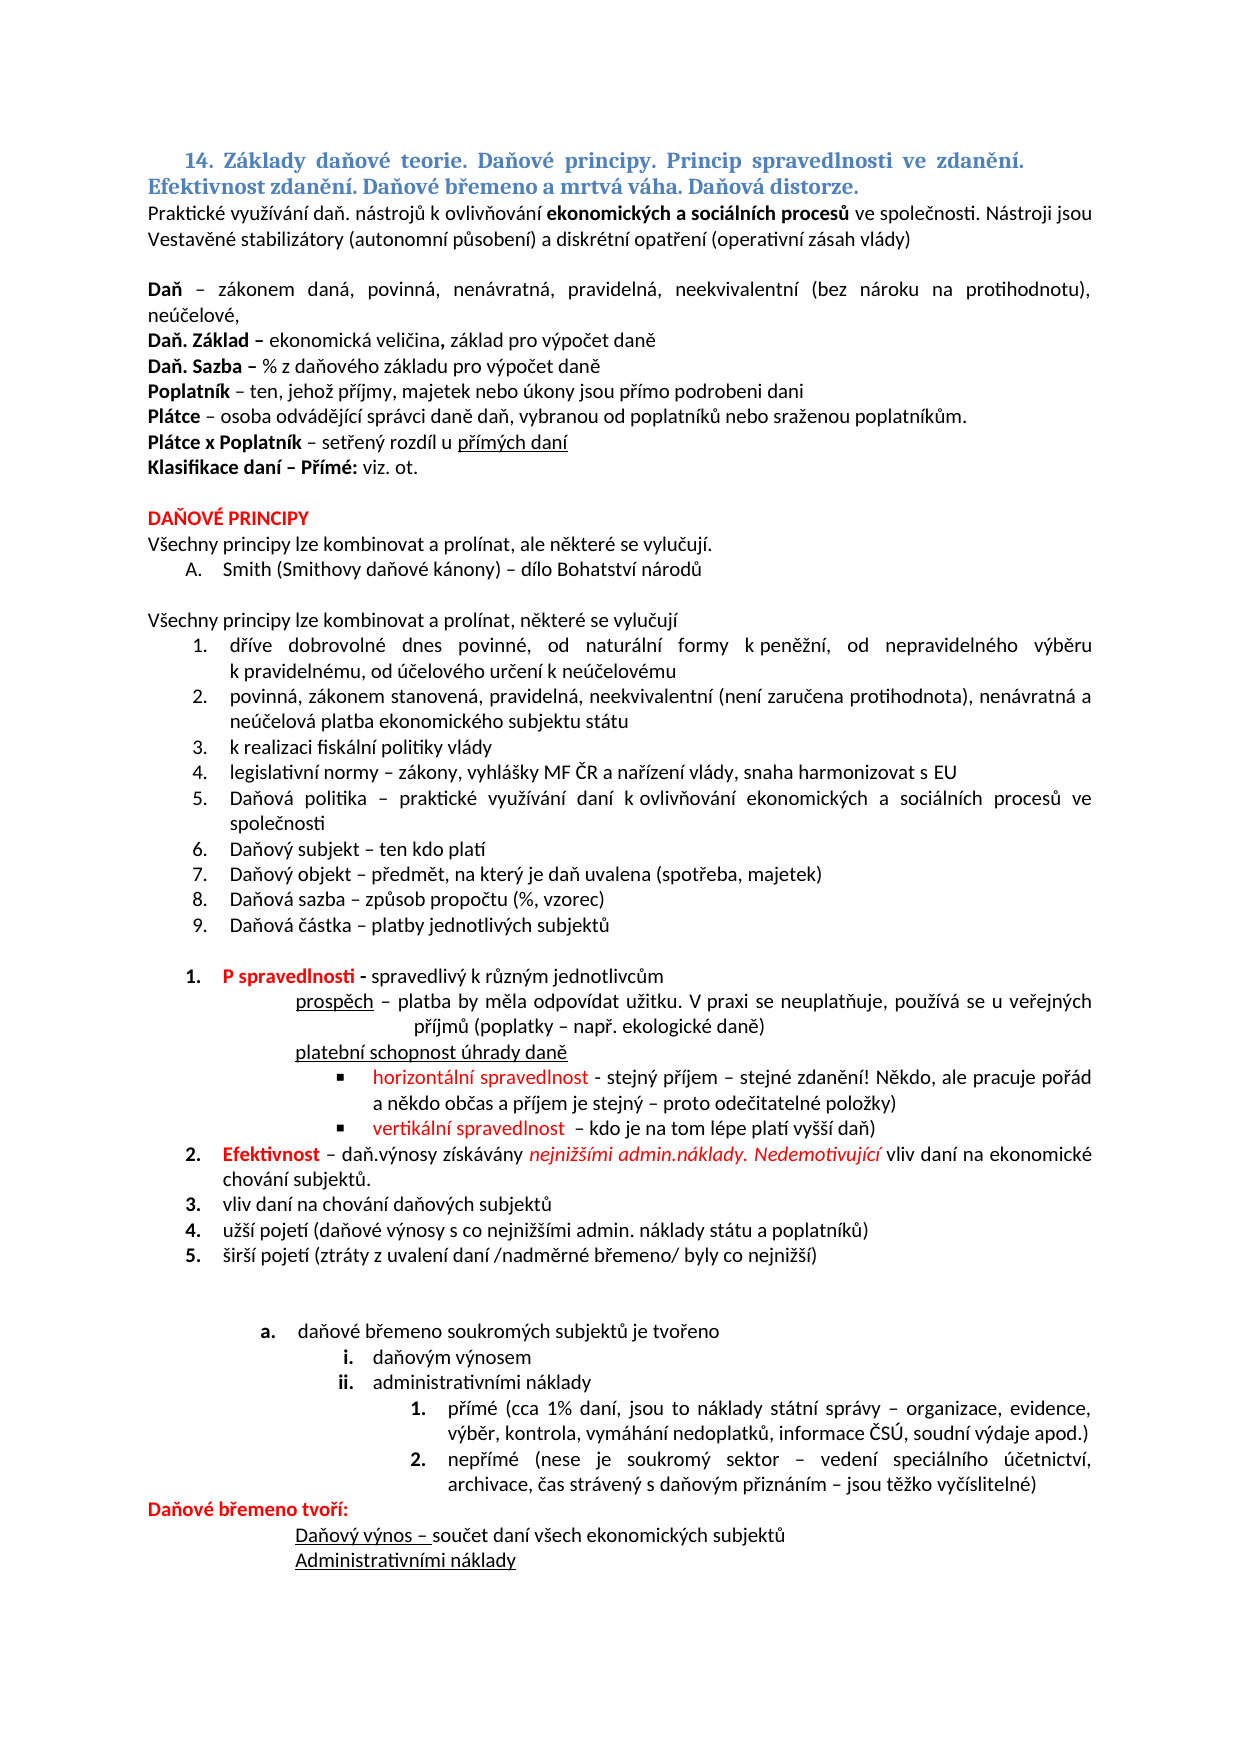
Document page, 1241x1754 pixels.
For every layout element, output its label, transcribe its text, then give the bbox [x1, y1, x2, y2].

list užší pojetí (daňové výnosy s co nejnižšími admin. náklady státu a poplatníků) [185, 1217, 1093, 1242]
list přímé (cca 1% daní, jsou to náklady státní správy – organizace, evidence, výběr, kontrola, vymáhání nedoplatků, informace ČSÚ, soudní výdaje apod.) [410, 1395, 1093, 1446]
subtitle 14. Základy daňové teorie. Daňové principy. Princip spravedlnosti ve zdanění. Efektivnost zdanění. Daňové břemeno a mrtvá váha. Daňová distorze. [148, 148, 1093, 200]
text Všechny principy lze kombinovat a prolínat, některé se vylučují [148, 607, 1093, 632]
list horizontální spravedlnost - stejný příjem – stejné zdanění! Někdo, ale pracuje pořád a někdo občas a příjem je stejný – proto odečitatelné položky) [335, 1064, 1093, 1115]
list Daňová sazba – způsob propočtu (%, vzorec) [192, 887, 1093, 912]
list nepřímé (nese je soukromý sektor – vedení speciálního účetnictví, archivace, čas strávený s daňovým přiznáním – jsou těžko vyčíslitelné) [410, 1446, 1093, 1497]
list Daňový objekt – předmět, na který je daň uvalena (spotřeba, majetek) [192, 861, 1093, 887]
text Administrativními náklady [259, 1547, 1093, 1573]
list Daňová politika – praktické využívání daní k ovlivňování ekonomických a sociálních procesů ve společnosti [192, 785, 1093, 836]
text Všechny principy lze kombinovat a prolínat, ale některé se vylučují. [148, 531, 1093, 556]
text Daň. Základ – ekonomická veličina, základ pro výpočet daně [148, 327, 1093, 353]
list povinná, zákonem stanovená, pravidelná, neekvivalentní (není zaručena protihodnota), nenávratná a neúčelová platba ekonomického subjektu státu [192, 683, 1093, 734]
list Daňový subjekt – ten kdo platí [192, 836, 1093, 861]
list širší pojetí (ztráty z uvalení daní /nadměrné břemeno/ byly co nejnižší) [185, 1242, 1093, 1268]
list Smith (Smithovy daňové kánony) – dílo Bohatství národů [185, 556, 1093, 582]
text Daňový výnos – součet daní všech ekonomických subjektů [221, 1522, 1093, 1547]
text Daň. Sazba – % z daňového základu pro výpočet daně [148, 353, 1093, 378]
text Plátce x Poplatník – setřený rozdíl u přímých daní [148, 429, 1093, 454]
list daňovým výnosem [354, 1344, 1093, 1369]
text Klasifikace daní – Přímé: viz. ot. [148, 454, 1093, 480]
list P spravedlnosti - spravedlivý k různým jednotlivcům [185, 963, 1093, 988]
list Efektivnost – daň.výnosy získávány nejnižšími admin.náklady. Nedemotivující vliv daní na ekonomické chování subjektů. [185, 1141, 1093, 1192]
text Praktické využívání daň. nástrojů k ovlivňování ekonomických a sociálních procesů ve společnosti. Nástroji jsou Vestavěné stabilizátory (autonomní působení) a diskrétní opatření (operativní zásah vlády) [148, 200, 1093, 251]
text Daň – zákonem daná, povinná, nenávratná, pravidelná, neekvivalentní (bez nároku na protihodnotu), neúčelové, [148, 277, 1093, 327]
list vliv daní na chování daňových subjektů [185, 1192, 1093, 1217]
list legislativní normy – zákony, vyhlášky MF ČR a nařízení vlády, snaha harmonizovat s EU [192, 759, 1093, 785]
text Daňové břemeno tvoří: [148, 1497, 1093, 1522]
list administrativními náklady [354, 1369, 1093, 1395]
list Daňová částka – platby jednotlivých subjektů [192, 912, 1093, 937]
text DAŇOVÉ PRINCIPY [148, 505, 1093, 531]
text Plátce – osoba odvádějící správci daně daň, vybranou od poplatníků nebo sraženou poplatníkům. [148, 404, 1093, 429]
text platební schopnost úhrady daně [221, 1039, 1093, 1064]
list daňové břemeno soukromých subjektů je tvořeno [260, 1319, 1093, 1344]
list dříve dobrovolné dnes povinné, od naturální formy k peněžní, od nepravidelného výběru k pravidelnému, od účelového určení k neúčelovému [192, 632, 1093, 683]
list k realizaci fiskální politiky vlády [192, 734, 1093, 759]
list vertikální spravedlnost – kdo je na tom lépe platí vyšší daň) [335, 1115, 1093, 1141]
text prospěch – platba by měla odpovídat užitku. V praxi se neuplatňuje, používá se u veřejných příjmů (poplatky – např. ekologické daně) [295, 988, 1093, 1039]
text Poplatník – ten, jehož příjmy, majetek nebo úkony jsou přímo podrobeni dani [148, 378, 1093, 404]
